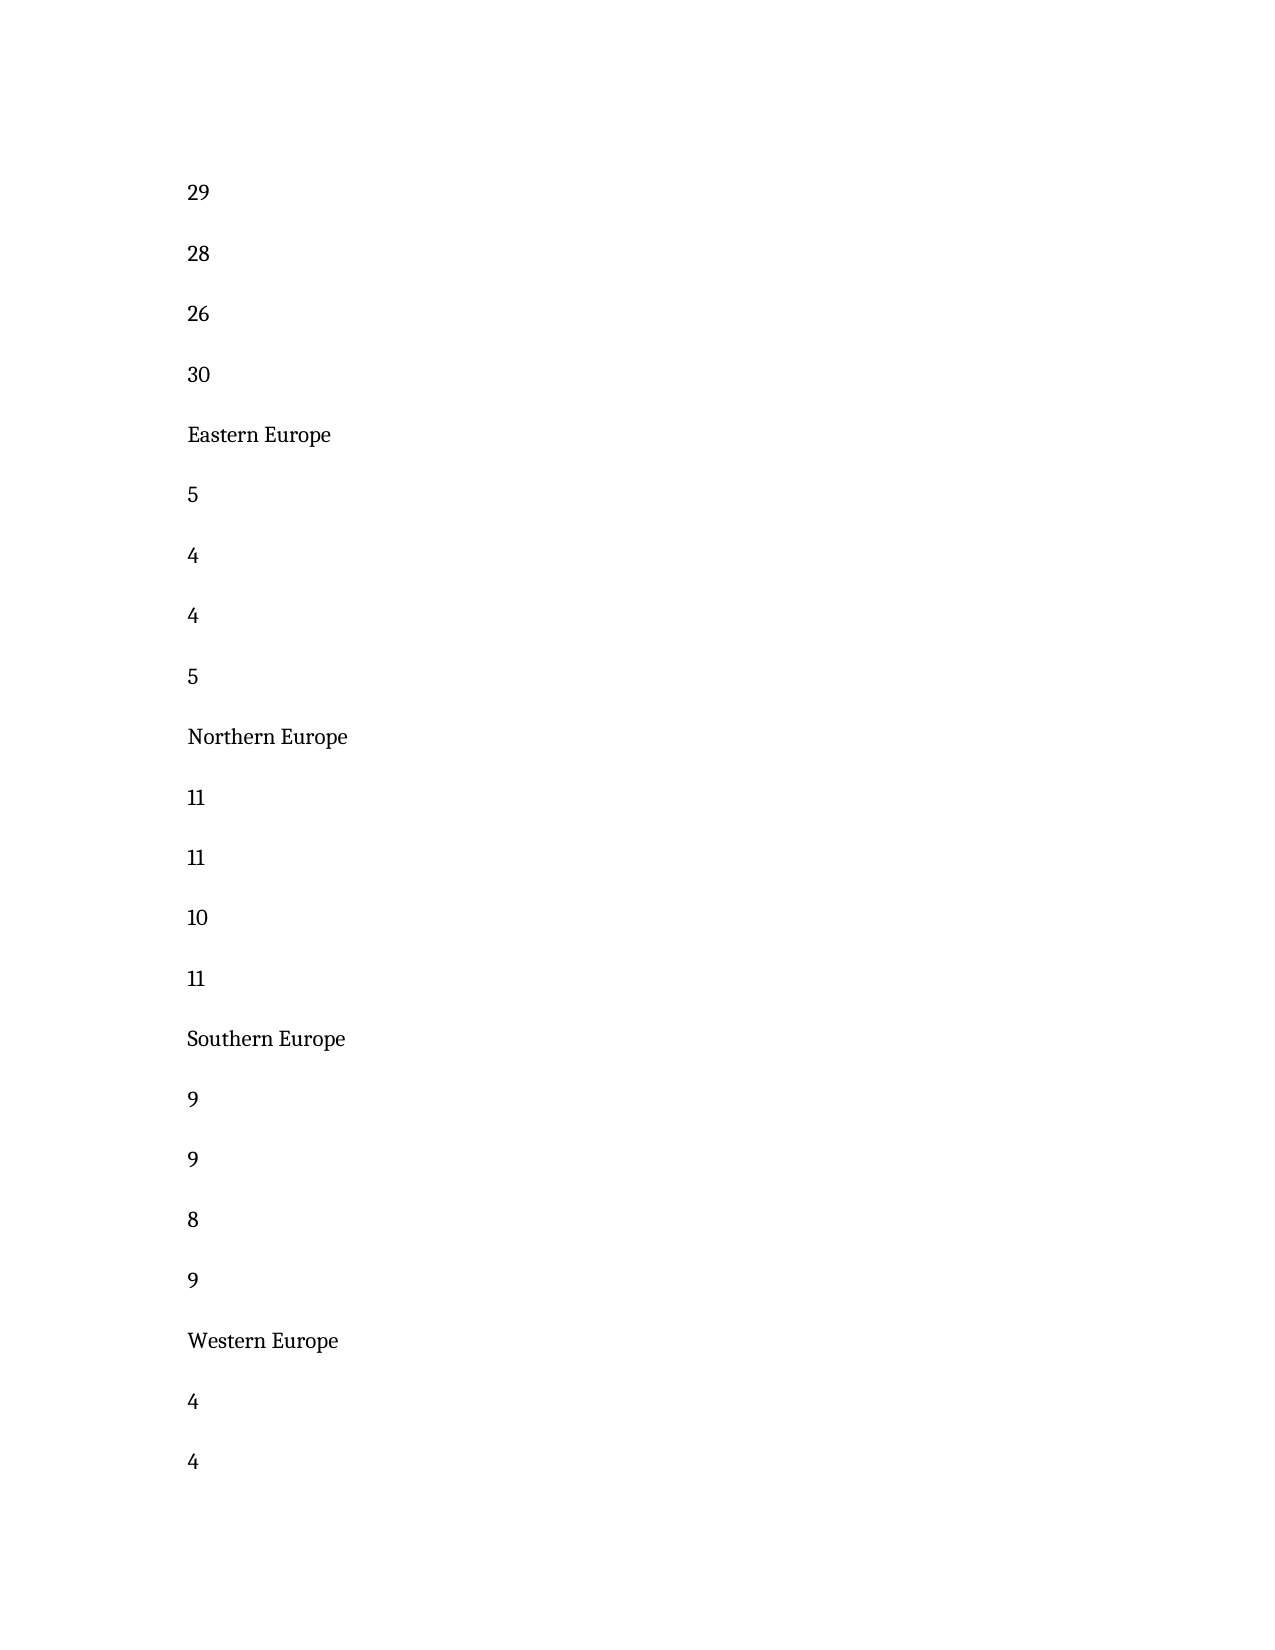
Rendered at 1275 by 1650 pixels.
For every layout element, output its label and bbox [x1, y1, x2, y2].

text [187, 150, 1087, 1475]
